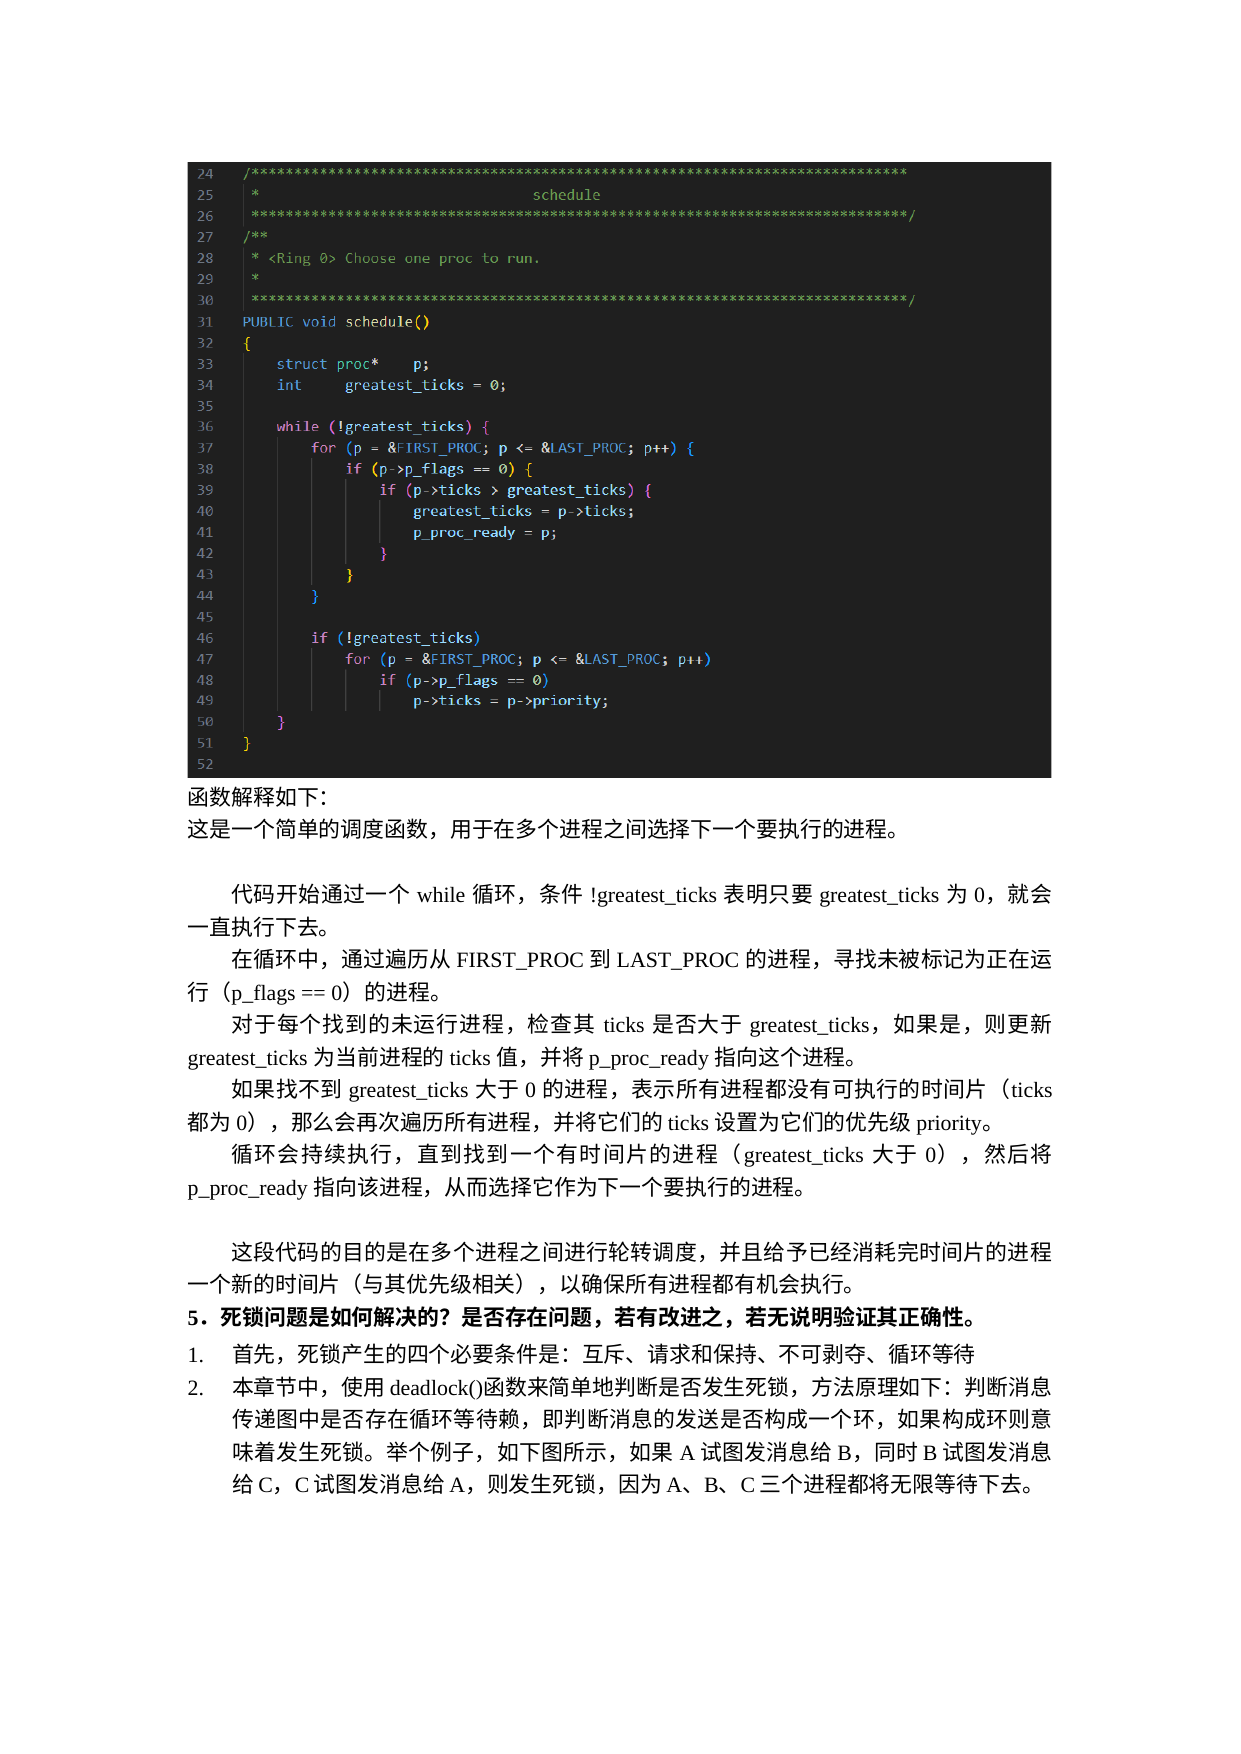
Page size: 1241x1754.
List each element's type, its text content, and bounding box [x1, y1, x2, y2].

text 代码开始通过一个 while 循环，条件 !greatest_ticks 表明只要 greatest_ticks 为 0，就会一直执行下去。 [187, 877, 1053, 942]
text 这是一个简单的调度函数，用于在多个进程之间选择下一个要执行的进程。 [187, 812, 1053, 844]
picture [187, 162, 1052, 778]
text 循环会持续执行，直到找到一个有时间片的进程（greatest_ticks 大于 0），然后将 p_proc_ready 指向该进程，从而选择它作为下一个要执行的进程。 [187, 1137, 1053, 1202]
text 这段代码的目的是在多个进程之间进行轮转调度，并且给予已经消耗完时间片的进程一个新的时间片（与其优先级相关），以确保所有进程都有机会执行。 [187, 1234, 1053, 1299]
text 函数解释如下： [187, 779, 1053, 812]
list 首先，死锁产生的四个必要条件是：互斥、请求和保持、不可剥夺、循环等待 [187, 1337, 1053, 1369]
text 在循环中，通过遍历从 FIRST_PROC 到 LAST_PROC 的进程，寻找未被标记为正在运行（p_flags == 0）的进程。 [187, 942, 1053, 1007]
list 本章节中，使用deadlock()函数来简单地判断是否发生死锁，方法原理如下：判断消息传递图中是否存在循环等待赖，即判断消息的发送是否构成一个环，如果构成环则意味着发生死锁。举个例子，如下图所示，如果A试图发消息给B，同时B试图发消息给C，C试图发消息给A，则发生死锁，因为A、B、C三个进程都将无限等待下去。 [187, 1369, 1053, 1499]
text 如果找不到 greatest_ticks 大于 0 的进程，表示所有进程都没有可执行的时间片（ticks 都为 0），那么会再次遍历所有进程，并将它们的 ticks 设置为它们的优先级 priority。 [187, 1072, 1053, 1137]
text 对于每个找到的未运行进程，检查其 ticks 是否大于 greatest_ticks，如果是，则更新 greatest_ticks 为当前进程的 ticks 值，并将 p_proc_ready 指向这个进程。 [187, 1007, 1053, 1072]
subtitle 死锁问题是如何解决的？是否存在问题，若有改进之，若无说明验证其正确性。 [187, 1299, 1053, 1332]
